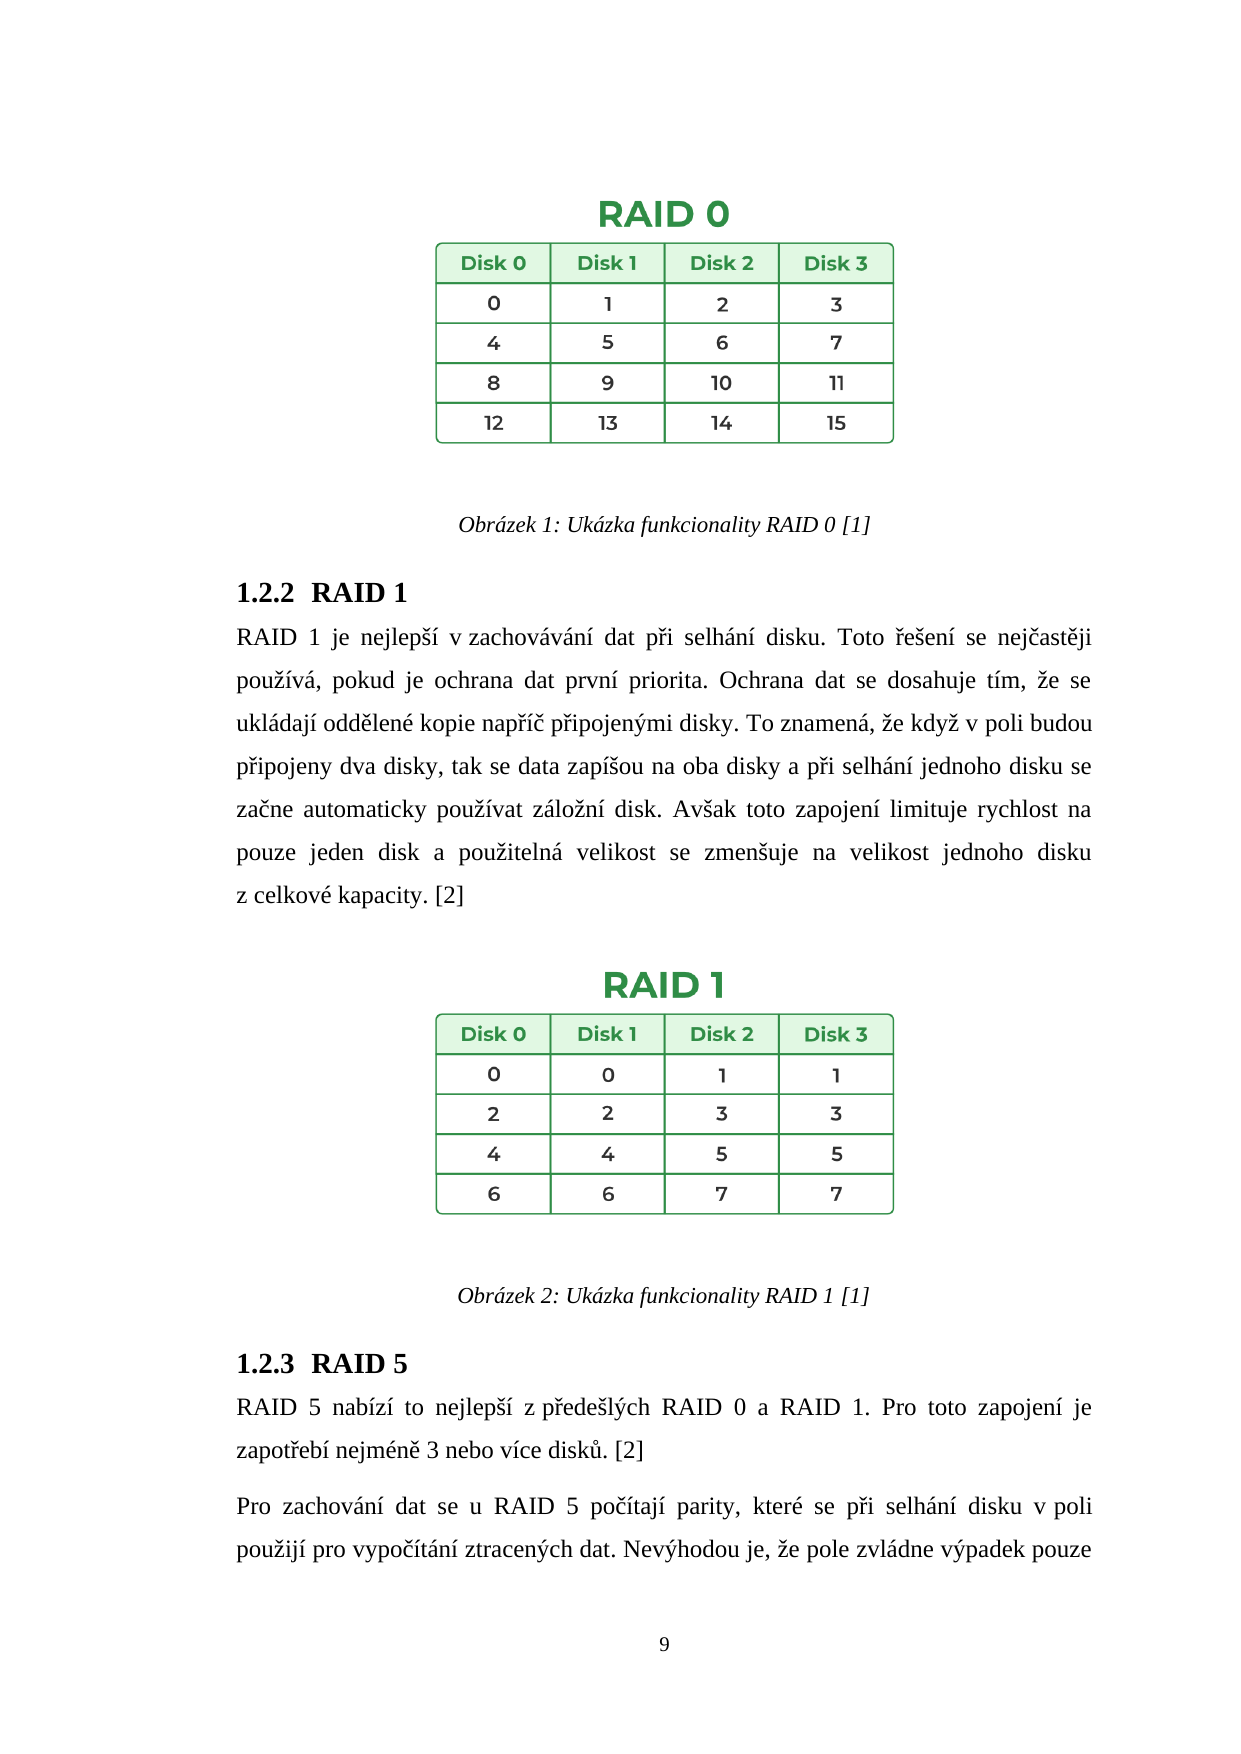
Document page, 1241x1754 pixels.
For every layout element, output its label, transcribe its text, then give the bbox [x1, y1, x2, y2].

picture [369, 948, 960, 1244]
subtitle RAID 1 [236, 576, 1092, 609]
picture [369, 177, 960, 473]
text RAID 5 nabízí to nejlepší z předešlých RAID 0 a RAID 1. Pro toto zapojení je zapotřebí nejméně 3 nebo více disků. [2] [236, 1392, 1092, 1464]
subtitle RAID 5 [236, 1346, 1092, 1380]
text RAID 1 je nejlepší v zachovávání dat při selhání disku. Toto řešení se nejčastěji používá, pokud je ochrana dat první priorita. Ochrana dat se dosahuje tím, že se ukládají oddělené kopie napříč připojenými disky. To znamená, že když v poli budou připojeny dva disky, tak se data zapíšou na oba disky a při selhání jednoho disku se začne automaticky používat záložní disk. Avšak toto zapojení limituje rychlost na pouze jeden disk a použitelná velikost se zmenšuje na velikost jednoho disku z celkové kapacity. [2] [236, 622, 1092, 909]
